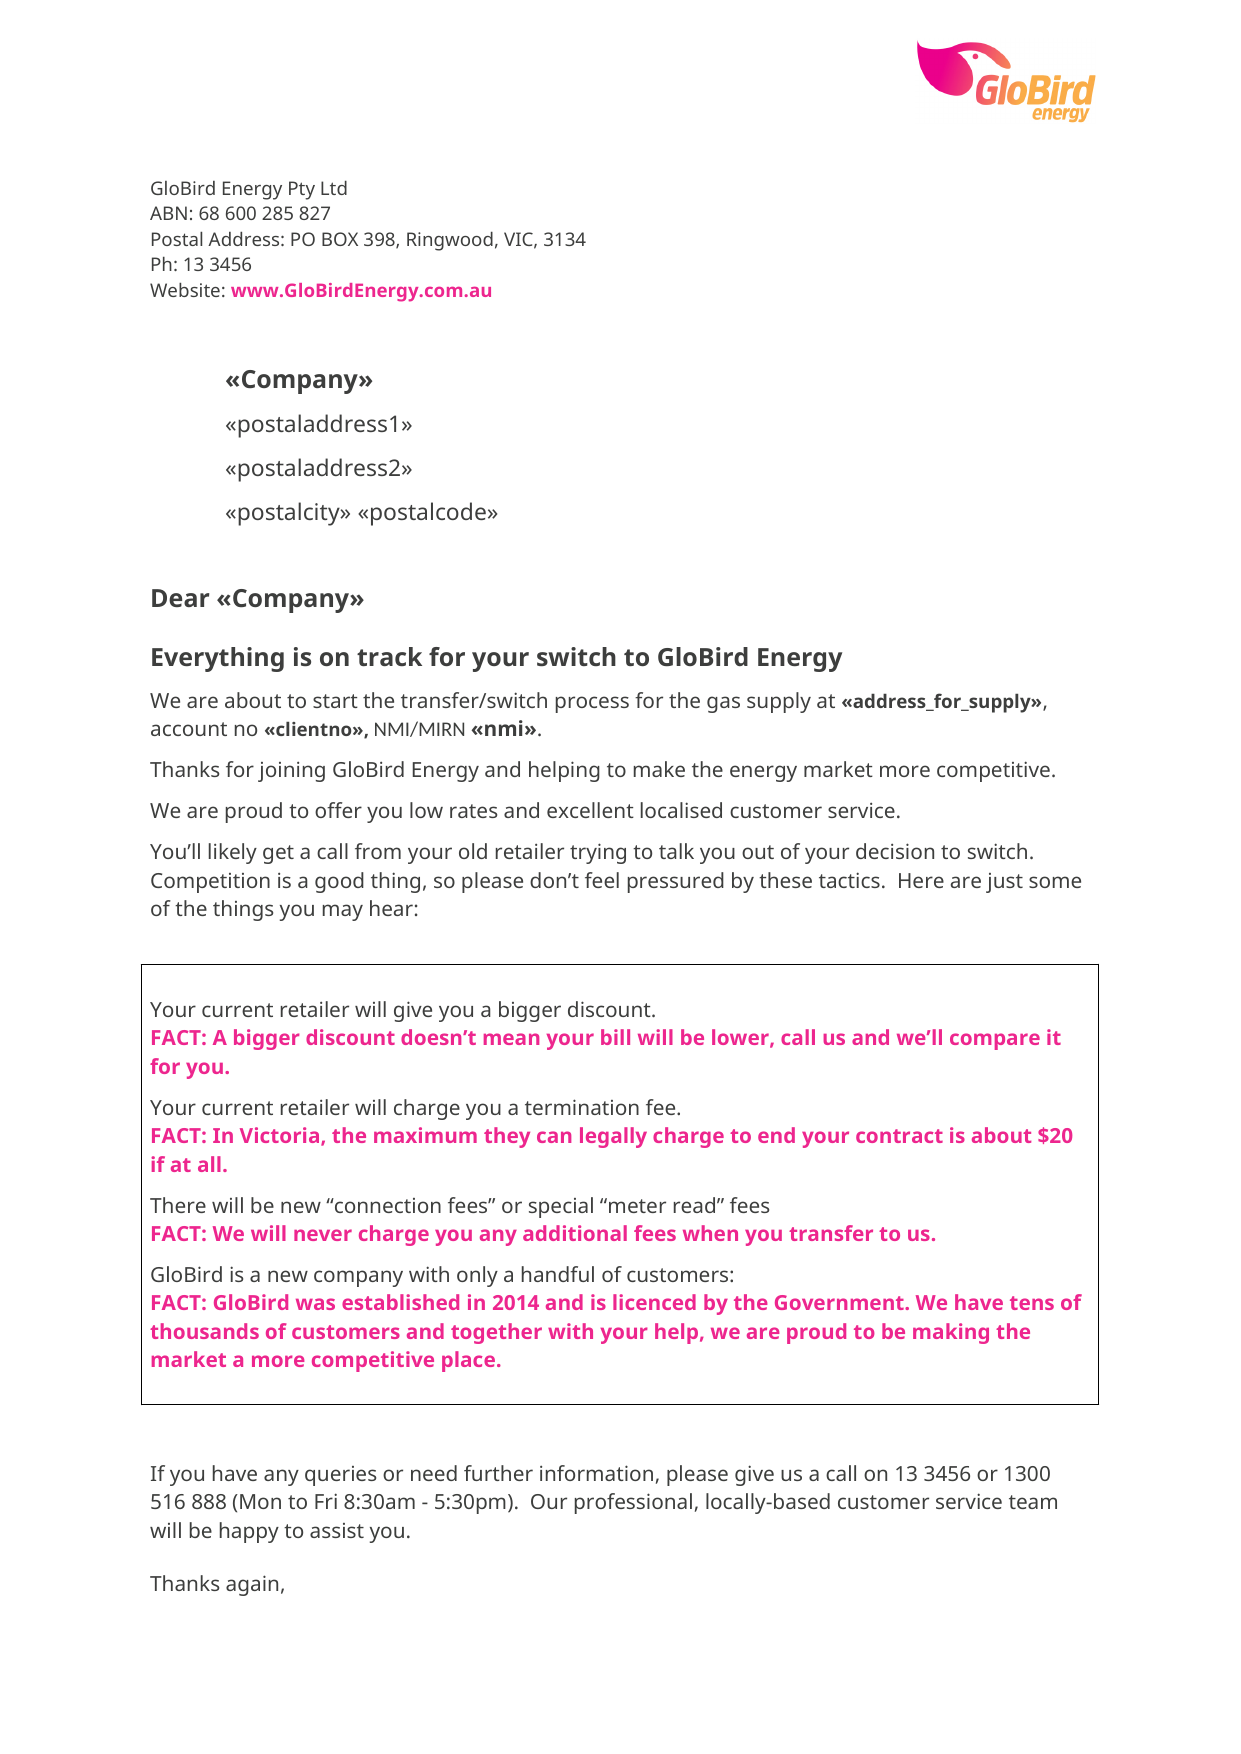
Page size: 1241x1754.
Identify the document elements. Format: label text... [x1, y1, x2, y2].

text GloBird Energy Pty Ltd ABN: 68 600 285 827 Postal Address: PO BOX 398, Ringwood, VIC, 3134 Ph: 13 3456 Website: www.GloBirdEnergy.com.au [150, 175, 1090, 303]
text Dear «Company» [150, 580, 1090, 614]
text Your current retailer will charge you a termination fee. [142, 1090, 1098, 1121]
text FACT: In Victoria, the maximum they can legally charge to end your contract is about $20 if at all. [150, 1121, 1090, 1178]
text Your current retailer will give you a bigger discount. [150, 995, 1090, 1023]
text FACT: GloBird was established in 2014 and is licenced by the Government. We have tens of thousands of customers and together with your help, we are proud to be making the market a more competitive place. [150, 1288, 1090, 1374]
text «Company» [150, 362, 1090, 396]
text «postaladdress2» [150, 452, 1090, 483]
text There will be new “connection fees” or special “meter read” fees [142, 1188, 1098, 1219]
text Thanks again, [150, 1544, 1090, 1598]
text We are about to start the transfer/switch process for the gas supply at «address_for_supply», account no «clientno», NMI/MIRN «nmi». [150, 686, 1090, 743]
text Everything is on track for your switch to GloBird Energy [150, 639, 1090, 673]
text We are proud to offer you low rates and excellent localised customer service. [150, 796, 1090, 825]
text FACT: We will never charge you any additional fees when you transfer to us. [150, 1219, 1090, 1248]
picture [915, 38, 1096, 124]
text «postaladdress1» [150, 408, 1090, 439]
text FACT: A bigger discount doesn’t mean your bill will be lower, call us and we’ll compare it for you. [150, 1023, 1090, 1080]
text «postalcity» «postalcode» [150, 496, 1090, 527]
text If you have any queries or need further information, please give us a call on 13 3456 or 1300 516 888 (Mon to Fri 8:30am - 5:30pm). Our professional, locally-based customer service team will be happy to assist you. [150, 1459, 1090, 1544]
text GloBird is a new company with only a handful of customers: [142, 1257, 1098, 1288]
text You’ll likely get a call from your old retailer trying to talk you out of your decision to switch. Competition is a good thing, so please don’t feel pressured by these tactics. Here are just some of the things you may hear: [150, 837, 1090, 923]
text Thanks for joining GloBird Energy and helping to make the energy market more competitive. [150, 755, 1090, 784]
